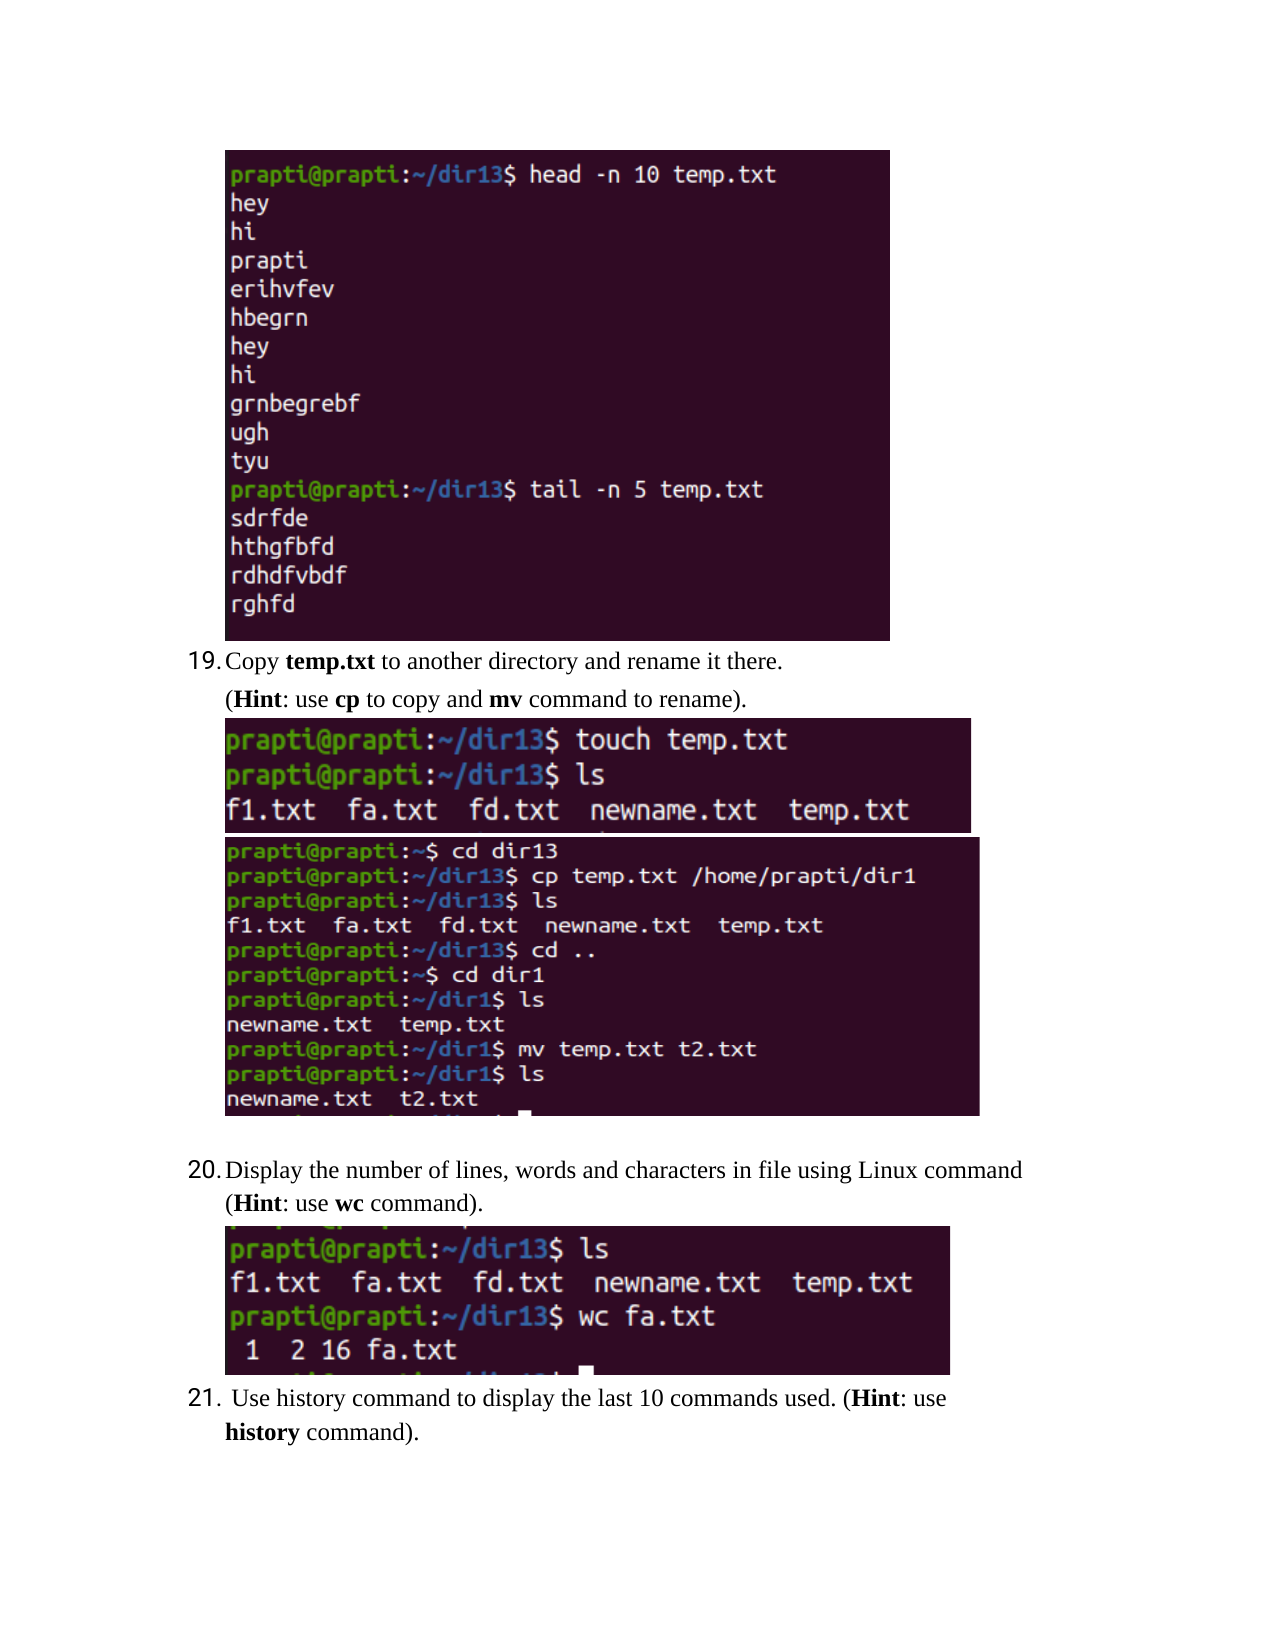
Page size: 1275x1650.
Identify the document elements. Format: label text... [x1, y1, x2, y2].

picture [225, 837, 980, 1116]
list Display the number of lines, words and characters in file using Linux command (Hint​: use wc ​command). [187, 1155, 1027, 1217]
picture [225, 150, 890, 641]
picture [225, 1226, 951, 1375]
picture [225, 718, 972, 833]
list Copy temp.txt​ to another directory and rename it there. [187, 646, 1120, 675]
text (Hint​: use cp​ to copy and mv​ command to rename). [225, 684, 1125, 713]
list Use history command to display the last 10 commands used. (Hint​: use history ​command). [187, 1383, 1027, 1445]
